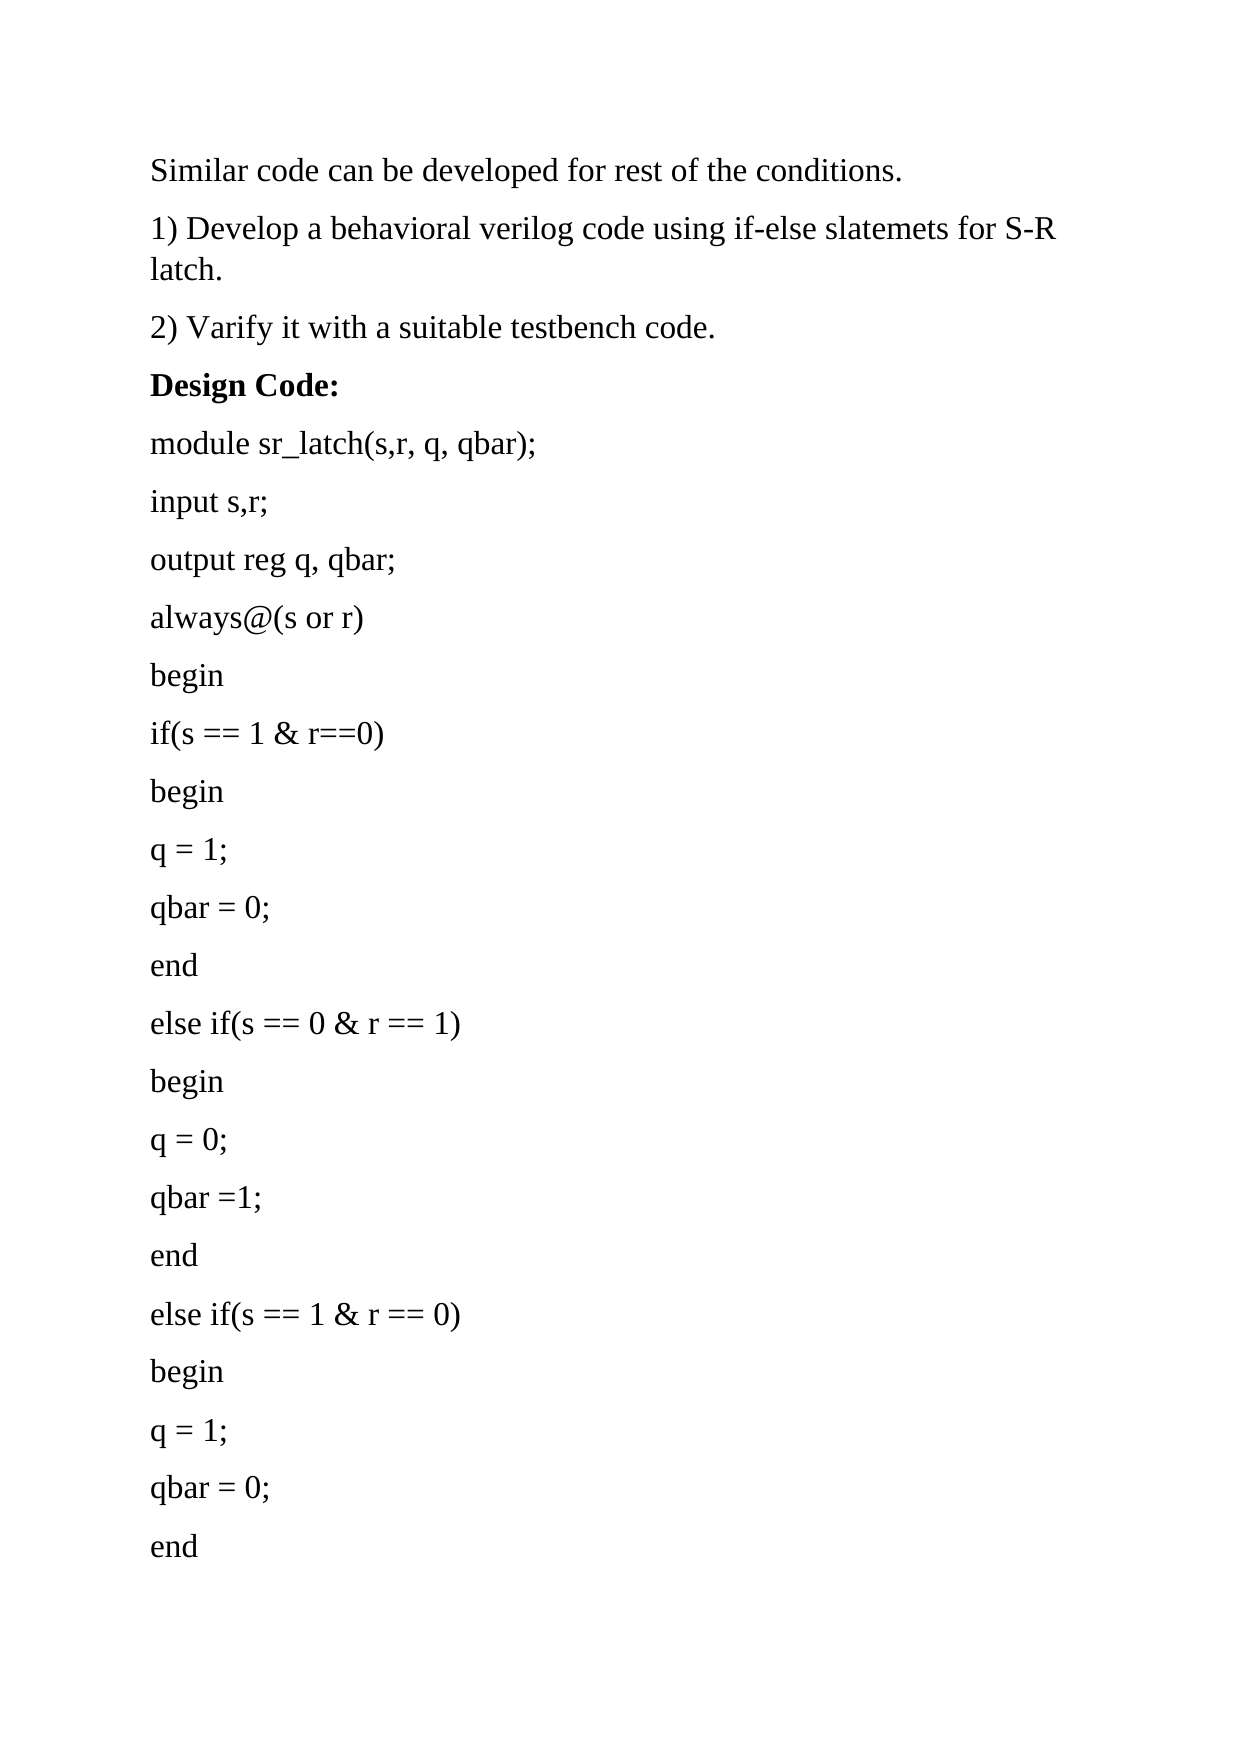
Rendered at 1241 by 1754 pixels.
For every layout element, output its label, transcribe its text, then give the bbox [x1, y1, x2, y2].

text end [150, 1236, 1090, 1274]
text qbar =1; [150, 1178, 1090, 1216]
text Design Code: [150, 365, 1090, 404]
text 1) Develop a behavioral verilog code using if-else slatemets for S-R latch. [150, 208, 1090, 288]
text begin [150, 772, 1090, 810]
text 2) Varify it with a suitable testbench code. [150, 307, 1090, 346]
text module sr_latch(s,r, q, qbar); [150, 423, 1090, 462]
text end [150, 946, 1090, 984]
text else if(s == 1 & r == 0) [150, 1294, 1090, 1332]
text Similar code can be developed for rest of the conditions. [150, 150, 1090, 188]
text begin [150, 656, 1090, 694]
text qbar = 0; [150, 1468, 1090, 1506]
text begin [150, 1062, 1090, 1100]
text begin [150, 1352, 1090, 1390]
text q = 0; [150, 1120, 1090, 1158]
text qbar = 0; [150, 888, 1090, 926]
text q = 1; [150, 1410, 1090, 1448]
text else if(s == 0 & r == 1) [150, 1004, 1090, 1042]
text input s,r; [150, 481, 1090, 520]
text q = 1; [150, 829, 1090, 868]
text output reg q, qbar; [150, 539, 1090, 578]
text always@(s or r) [150, 597, 1090, 636]
text end [150, 1526, 1090, 1564]
text if(s == 1 & r==0) [150, 713, 1090, 752]
